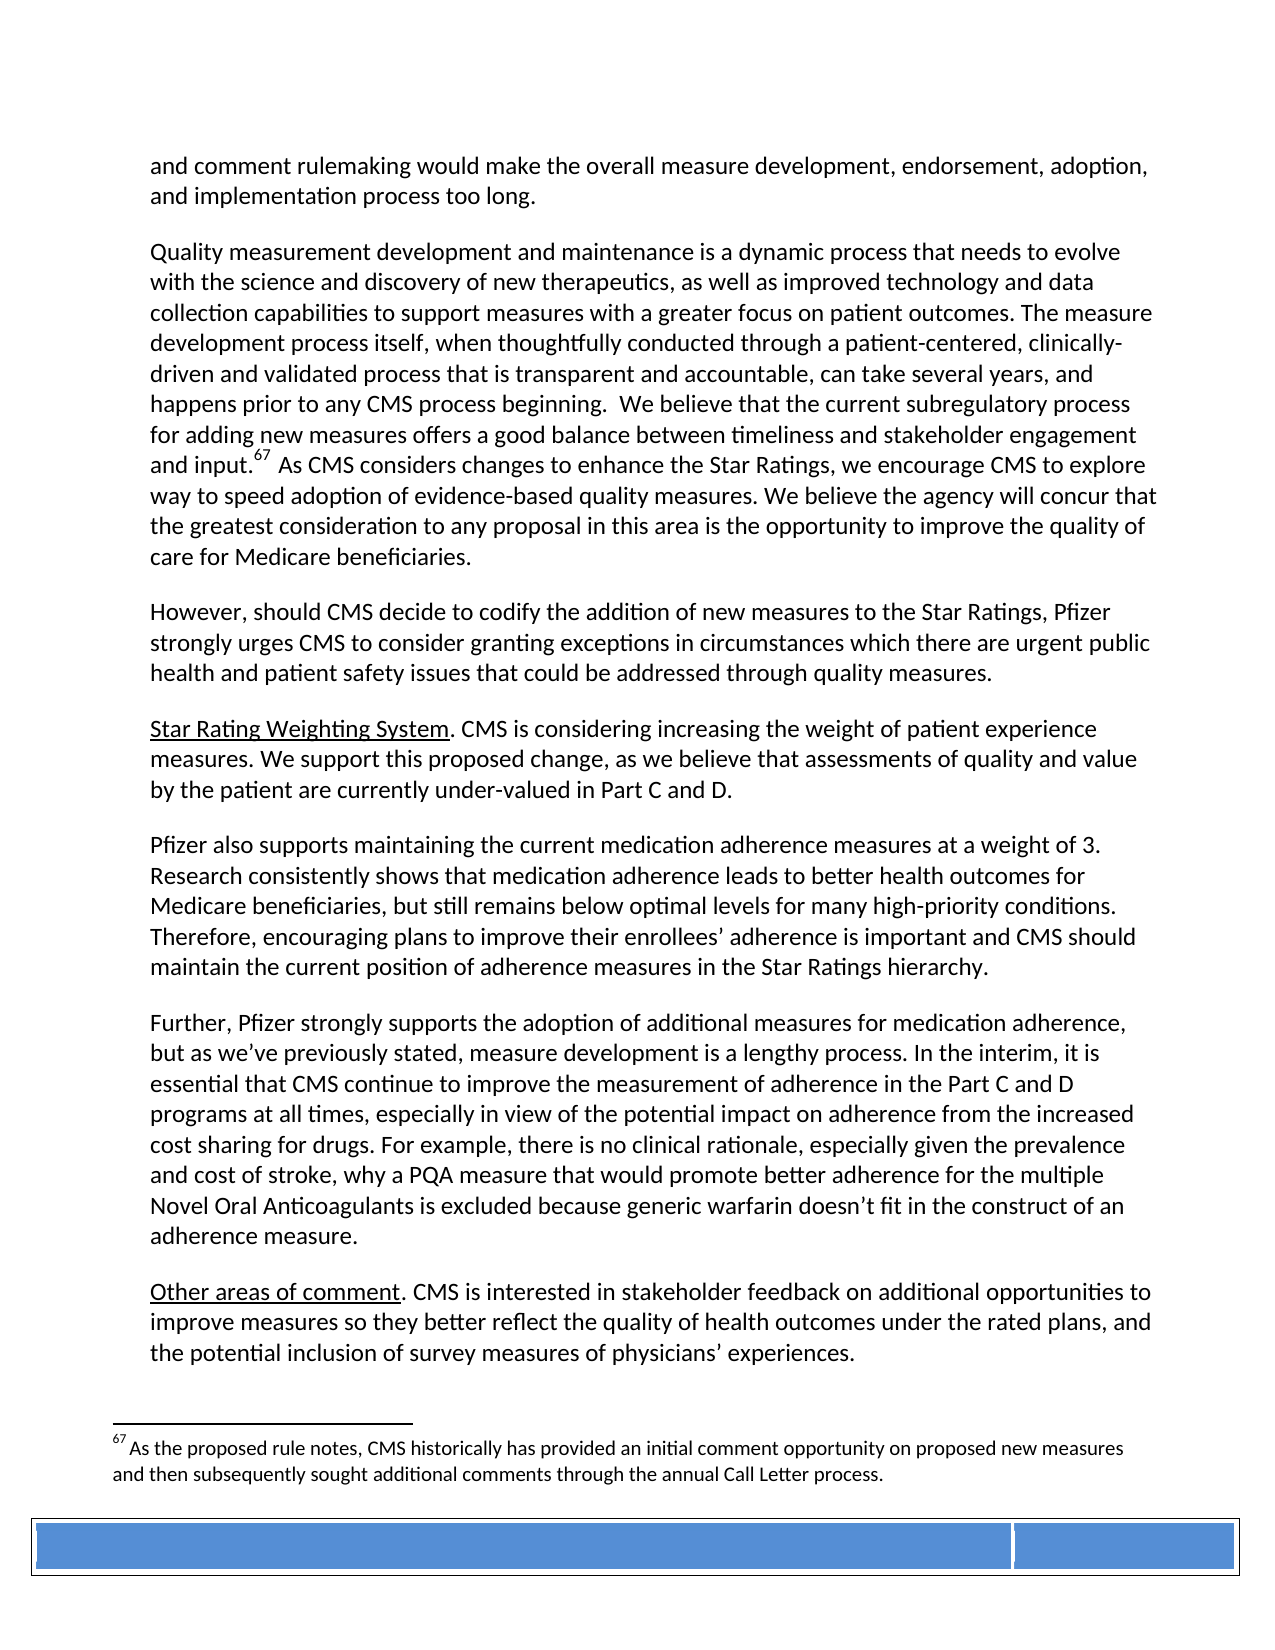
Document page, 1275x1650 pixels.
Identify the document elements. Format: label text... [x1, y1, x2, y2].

picture [1014, 1523, 1234, 1569]
text Star Rating Weighting System. CMS is considering increasing the weight of patient experience measures. We support this proposed change, as we believe that assessments of quality and value by the patient are currently under-valued in Part C and D. [150, 713, 1149, 804]
text Quality measurement development and maintenance is a dynamic process that needs to evolve with the science and discovery of new therapeutics, as well as improved technology and data collection capabilities to support measures with a greater focus on patient outcomes. The measure development process itself, when thoughtfully conducted through a patient-centered, clinically- driven and validated process that is transparent and accountable, can take several years, and happens prior to any CMS process beginning. We believe that the current subregulatory process for adding new measures offers a good balance between timeliness and stakeholder engagement [150, 236, 1156, 449]
text Further, Pfizer strongly supports the adoption of additional measures for medication adherence, but as we’ve previously stated, measure development is a lengthy process. In the interim, it is essential that CMS continue to improve the measurement of adherence in the Part C and D programs at all times, especially in view of the potential impact on adherence from the increased cost sharing for drugs. For example, there is no clinical rationale, especially given the prevalence and cost of stroke, why a PQA measure that would promote better adherence for the multiple Novel Oral Anticoagulants is excluded because generic warfarin doesn’t fit in the construct of an adherence measure. [150, 1007, 1138, 1251]
text and comment rulemaking would make the overall measure development, endorsement, adoption, and implementation process too long. [150, 150, 1151, 211]
text Pfizer also supports maintaining the current medication adherence measures at a weight of 3. Research consistently shows that medication adherence leads to better health outcomes for Medicare beneficiaries, but still remains below optimal levels for many high-priority conditions. Therefore, encouraging plans to improve their enrollees’ adherence is important and CMS should maintain the current position of adherence measures in the Star Ratings hierarchy. [150, 829, 1139, 982]
text However, should CMS decide to codify the addition of new measures to the Star Ratings, Pfizer strongly urges CMS to consider granting exceptions in circumstances which there are urgent public health and patient safety issues that could be addressed through quality measures. [150, 596, 1153, 688]
text way to speed adoption of evidence-based quality measures. We believe the agency will concur that the greatest consideration to any proposal in this area is the opportunity to improve the quality of care for Medicare beneficiaries. [150, 480, 1160, 572]
text 67 As the proposed rule notes, CMS historically has provided an initial comment opportunity on proposed new measures and then subsequently sought additional comments through the annual Call Letter process. [112, 1424, 1128, 1486]
text and input.67 As CMS considers changes to enhance the Star Ratings, we encourage CMS to explore [150, 449, 1252, 480]
picture [36, 1523, 1011, 1569]
text Other areas of comment. CMS is interested in stakeholder feedback on additional opportunities to improve measures so they better reflect the quality of health outcomes under the rated plans, and the potential inclusion of survey measures of physicians’ experiences. [150, 1276, 1153, 1367]
